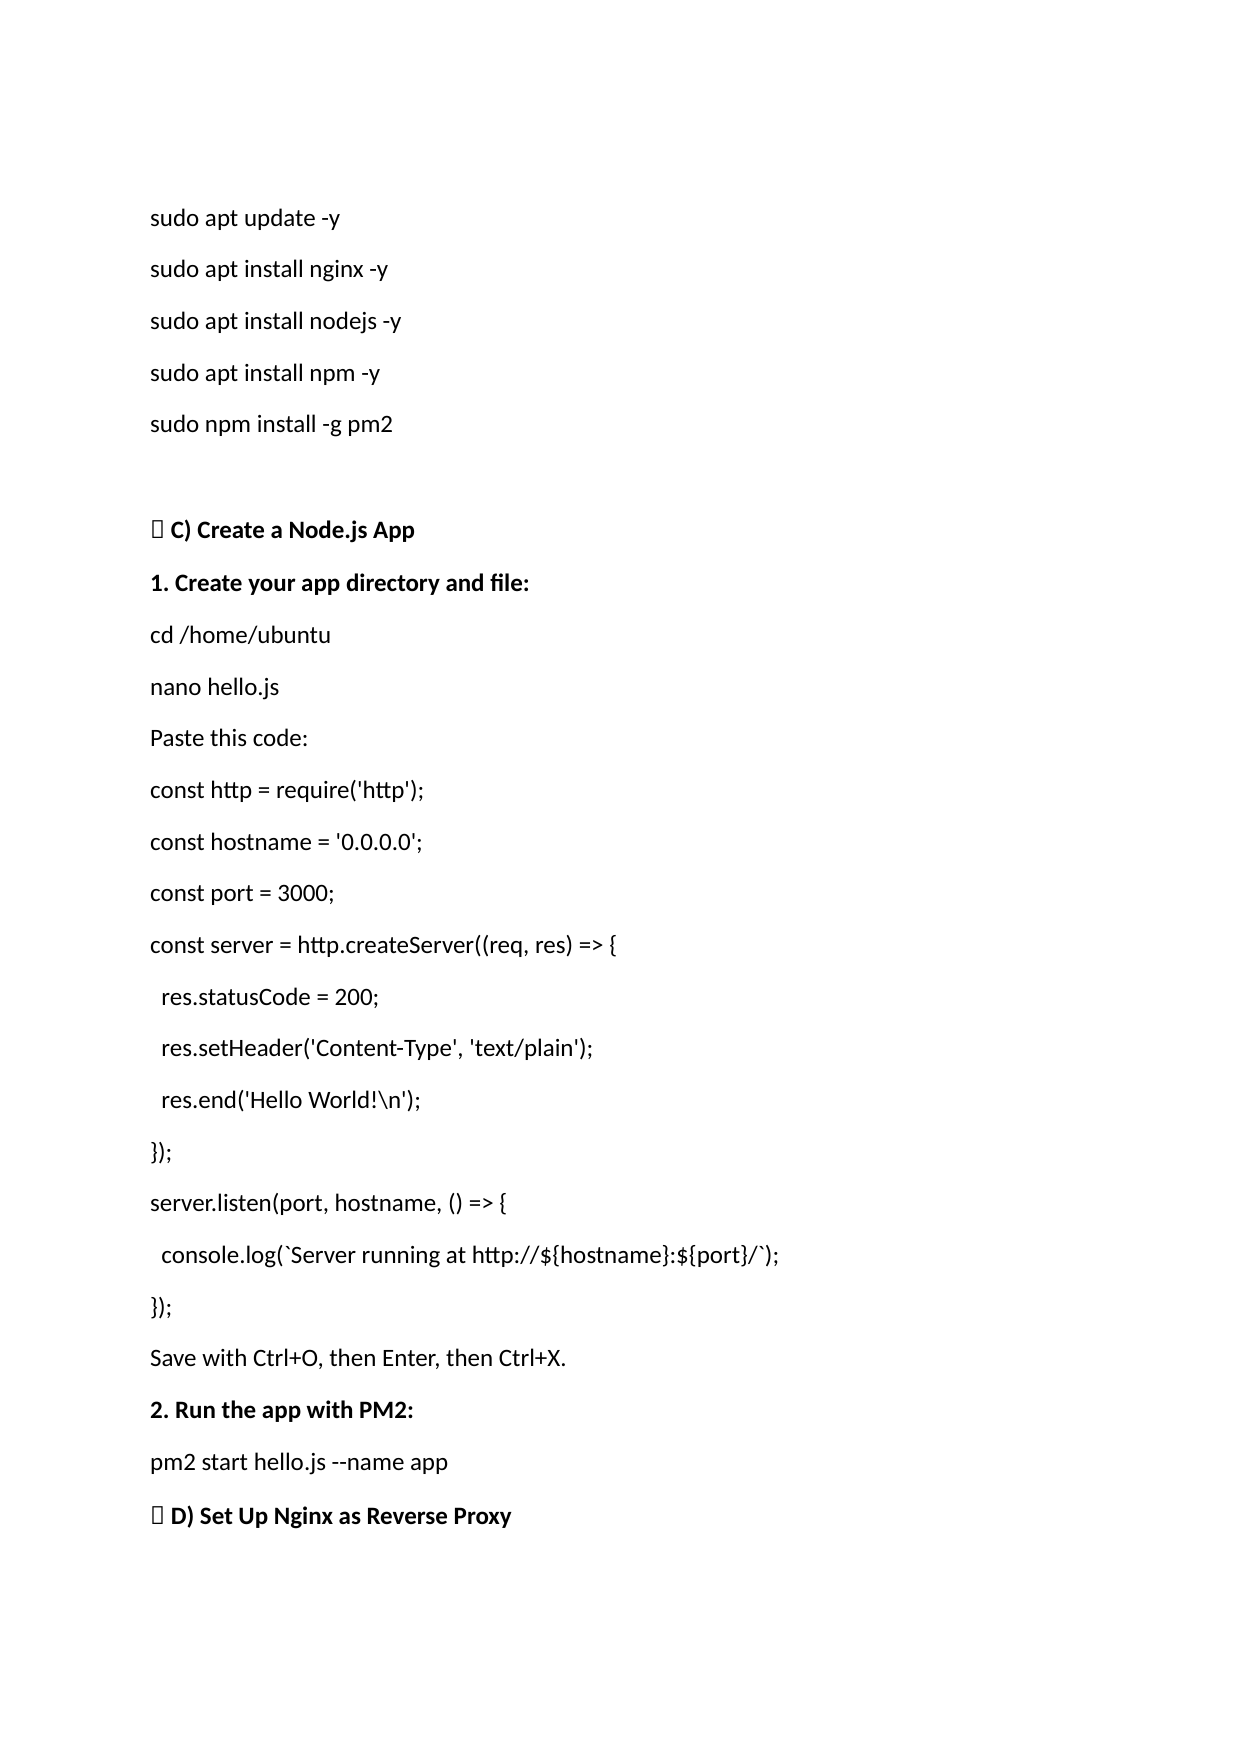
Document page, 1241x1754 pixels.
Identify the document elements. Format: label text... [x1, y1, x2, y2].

text sudo apt install nginx -y [150, 253, 1090, 284]
text const server = http.createServer((req, res) => { [150, 929, 1090, 960]
text sudo apt update -y [150, 202, 1090, 232]
text 1. Create your app directory and file: [150, 567, 1090, 598]
text }); [150, 1291, 1090, 1321]
text cd /home/ubuntu [150, 619, 1090, 650]
text res.end('Hello World!\n'); [150, 1084, 1090, 1115]
text pm2 start hello.js --name app [150, 1446, 1090, 1476]
text }); [150, 1136, 1090, 1166]
text sudo apt install nodejs -y [150, 305, 1090, 336]
text console.log(`Server running at http://${hostname}:${port}/`); [150, 1239, 1090, 1270]
text Save with Ctrl+O, then Enter, then Ctrl+X. [150, 1342, 1090, 1373]
text nano hello.js [150, 671, 1090, 701]
text Paste this code: [150, 722, 1090, 753]
text ✅ C) Create a Node.js App [150, 512, 1090, 546]
text sudo apt install npm -y [150, 357, 1090, 387]
text const http = require('http'); [150, 774, 1090, 805]
text sudo npm install -g pm2 [150, 408, 1090, 439]
text const port = 3000; [150, 877, 1090, 908]
text res.statusCode = 200; [150, 981, 1090, 1011]
text server.listen(port, hostname, () => { [150, 1187, 1090, 1218]
text res.setHeader('Content-Type', 'text/plain'); [150, 1032, 1090, 1063]
text const hostname = '0.0.0.0'; [150, 826, 1090, 856]
text 2. Run the app with PM2: [150, 1394, 1090, 1425]
